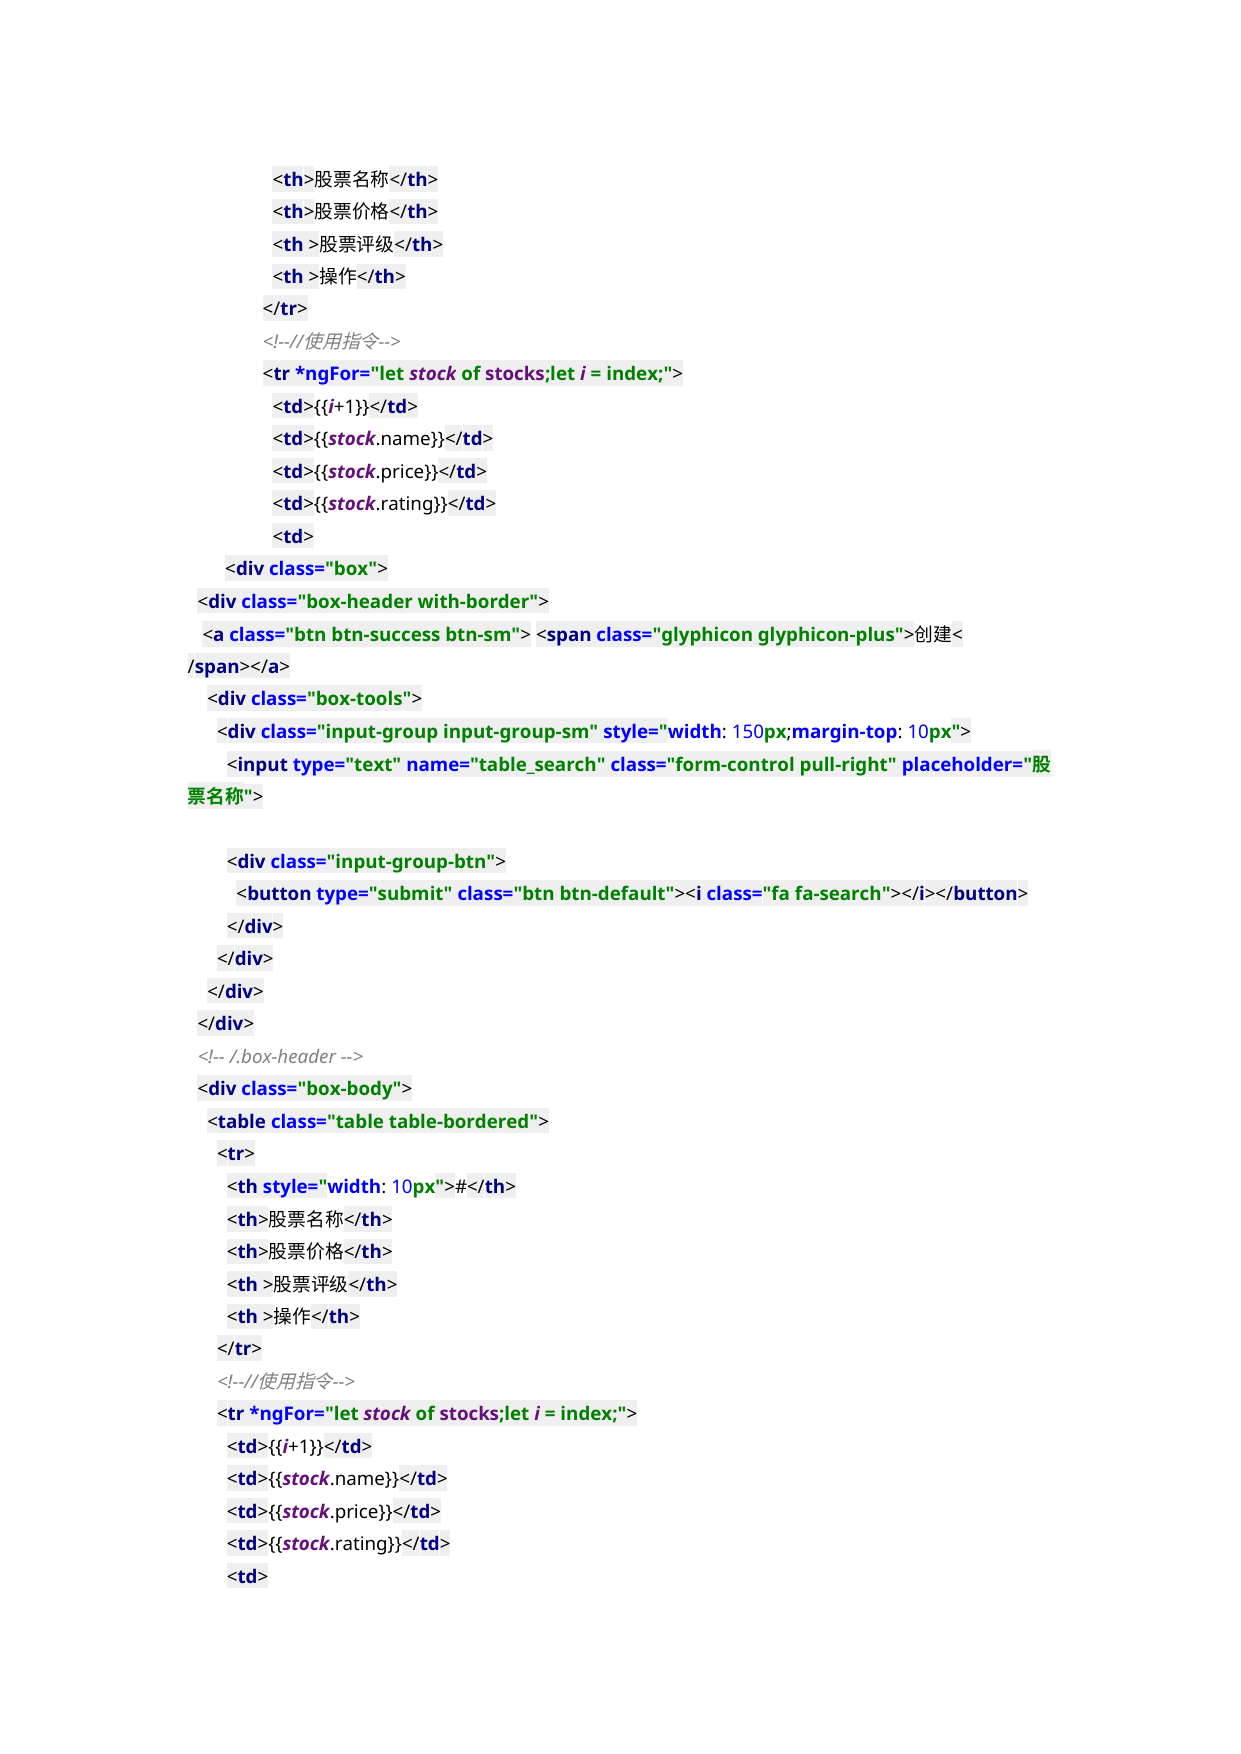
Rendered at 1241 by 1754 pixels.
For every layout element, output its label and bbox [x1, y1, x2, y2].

text [262, 162, 1053, 552]
text [187, 552, 1053, 1592]
